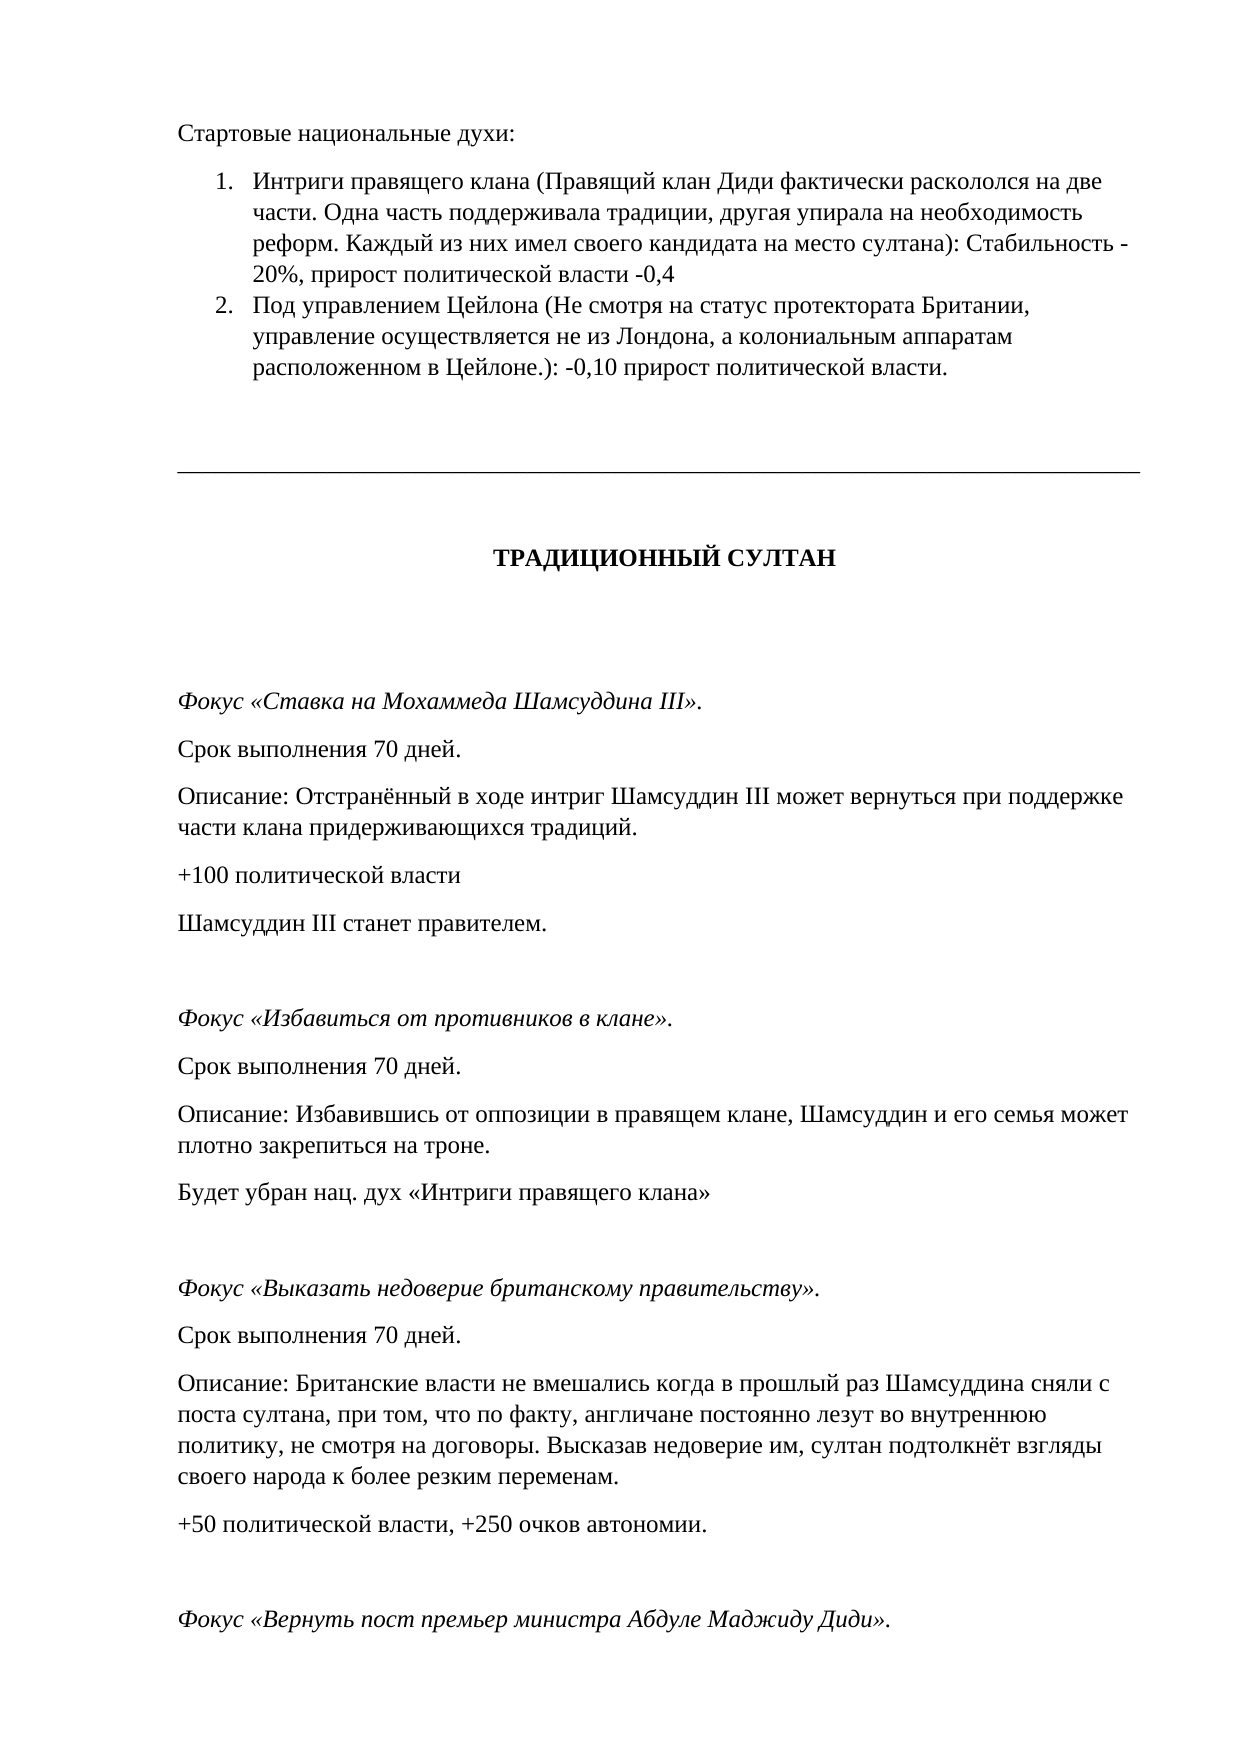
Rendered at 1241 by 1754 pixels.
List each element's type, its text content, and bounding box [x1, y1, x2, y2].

text Фокус «Избавиться от противников в клане». [177, 1003, 1152, 1032]
text Описание: Британские власти не вмешались когда в прошлый раз Шамсуддина сняли с поста султана, при том, что по факту, англичане постоянно лезут во внутреннюю политику, не смотря на договоры. Высказав недоверие им, султан подтолкнёт взгляды своего народа к более резким переменам. [177, 1368, 1152, 1490]
text +50 политической власти, +250 очков автономии. [177, 1509, 1152, 1538]
text Срок выполнения 70 дней. [177, 1051, 1152, 1080]
list Интриги правящего клана (Правящий клан Диди фактически раскололся на две части. Одна часть поддерживала традиции, другая упирала на необходимость реформ. Каждый из них имел своего кандидата на место султана): Стабильность -20%, прирост политической власти -0,4 [215, 166, 1152, 288]
text _____________________________________________________________________________ [177, 447, 1152, 476]
text Фокус «Ставка на Мохаммеда Шамсуддина III». [177, 686, 1152, 715]
text Фокус «Выказать недоверие британскому правительству». [177, 1273, 1152, 1302]
text Описание: Избавившись от оппозиции в правящем клане, Шамсуддин и его семья может плотно закрепиться на троне. [177, 1099, 1152, 1158]
text Будет убран нац. дух «Интриги правящего клана» [177, 1177, 1152, 1206]
text Срок выполнения 70 дней. [177, 734, 1152, 762]
text Описание: Отстранённый в ходе интриг Шамсуддин III может вернуться при поддержке части клана придерживающихся традиций. [177, 781, 1152, 841]
text Срок выполнения 70 дней. [177, 1321, 1152, 1349]
text Стартовые национальные духи: [177, 118, 1152, 147]
text +100 политической власти [177, 860, 1152, 889]
list Под управлением Цейлона (Не смотря на статус протектората Британии, управление осуществляется не из Лондона, а колониальным аппаратам расположенном в Цейлоне.): -0,10 прирост политической власти. [215, 290, 1152, 381]
text ТРАДИЦИОННЫЙ СУЛТАН [177, 543, 1152, 572]
text Шамсуддин III станет правителем. [177, 908, 1152, 937]
text Фокус «Вернуть пост премьер министра Абдуле Маджиду Диди». [177, 1604, 1152, 1633]
